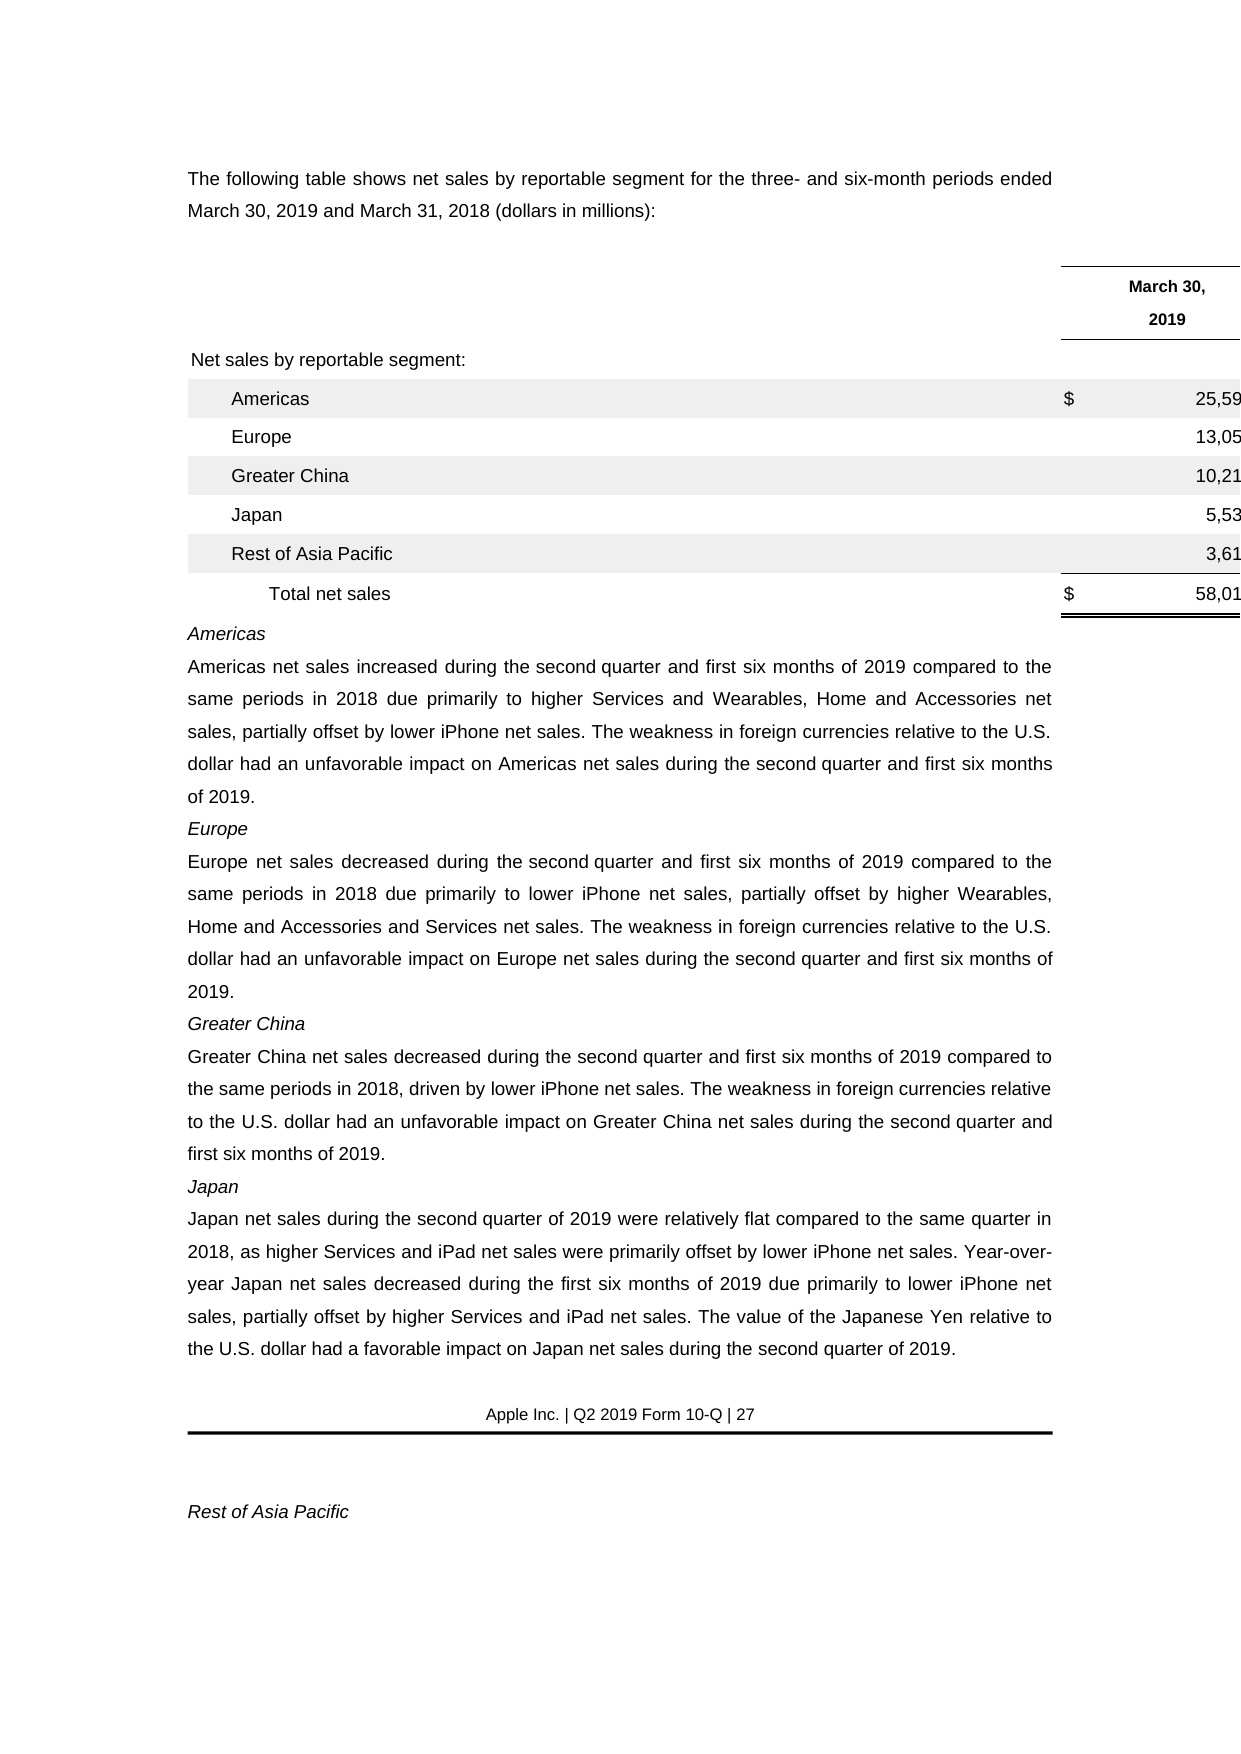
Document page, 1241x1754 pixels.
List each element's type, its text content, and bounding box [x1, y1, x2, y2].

text Americas [187, 618, 1053, 650]
text Rest of Asia Pacific [187, 1495, 1053, 1528]
text The following table shows net sales by reportable segment for the three- and six-month periods ended March 30, 2019 and March 31, 2018 (dollars in millions): [187, 162, 1053, 227]
text Europe [187, 813, 1053, 845]
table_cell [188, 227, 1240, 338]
text Japan [187, 1170, 1053, 1203]
text Japan net sales during the second quarter of 2019 were relatively flat compared to the same quarter in 2018, as higher Services and iPad net sales were primarily offset by lower iPhone net sales. Year-over-year Japan net sales decreased during the first six months of 2019 due primarily to lower iPhone net sales, partially offset by higher Services and iPad net sales. The value of the Japanese Yen relative to the U.S. dollar had a favorable impact on Japan net sales during the second quarter of 2019. [187, 1203, 1053, 1365]
text Greater China [187, 1008, 1053, 1040]
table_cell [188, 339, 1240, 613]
text Greater China net sales decreased during the second quarter and first six months of 2019 compared to the same periods in 2018, driven by lower iPhone net sales. The weakness in foreign currencies relative to the U.S. dollar had an unfavorable impact on Greater China net sales during the second quarter and first six months of 2019. [187, 1040, 1053, 1170]
text Europe net sales decreased during the second quarter and first six months of 2019 compared to the same periods in 2018 due primarily to lower iPhone net sales, partially offset by higher Wearables, Home and Accessories and Services net sales. The weakness in foreign currencies relative to the U.S. dollar had an unfavorable impact on Europe net sales during the second quarter and first six months of 2019. [187, 845, 1053, 1008]
text Apple Inc. | Q2 2019 Form 10-Q | 27 [187, 1398, 1053, 1430]
text Americas net sales increased during the second quarter and first six months of 2019 compared to the same periods in 2018 due primarily to higher Services and Wearables, Home and Accessories net sales, partially offset by lower iPhone net sales. The weakness in foreign currencies relative to the U.S. dollar had an unfavorable impact on Americas net sales during the second quarter and first six months of 2019. [187, 650, 1053, 813]
